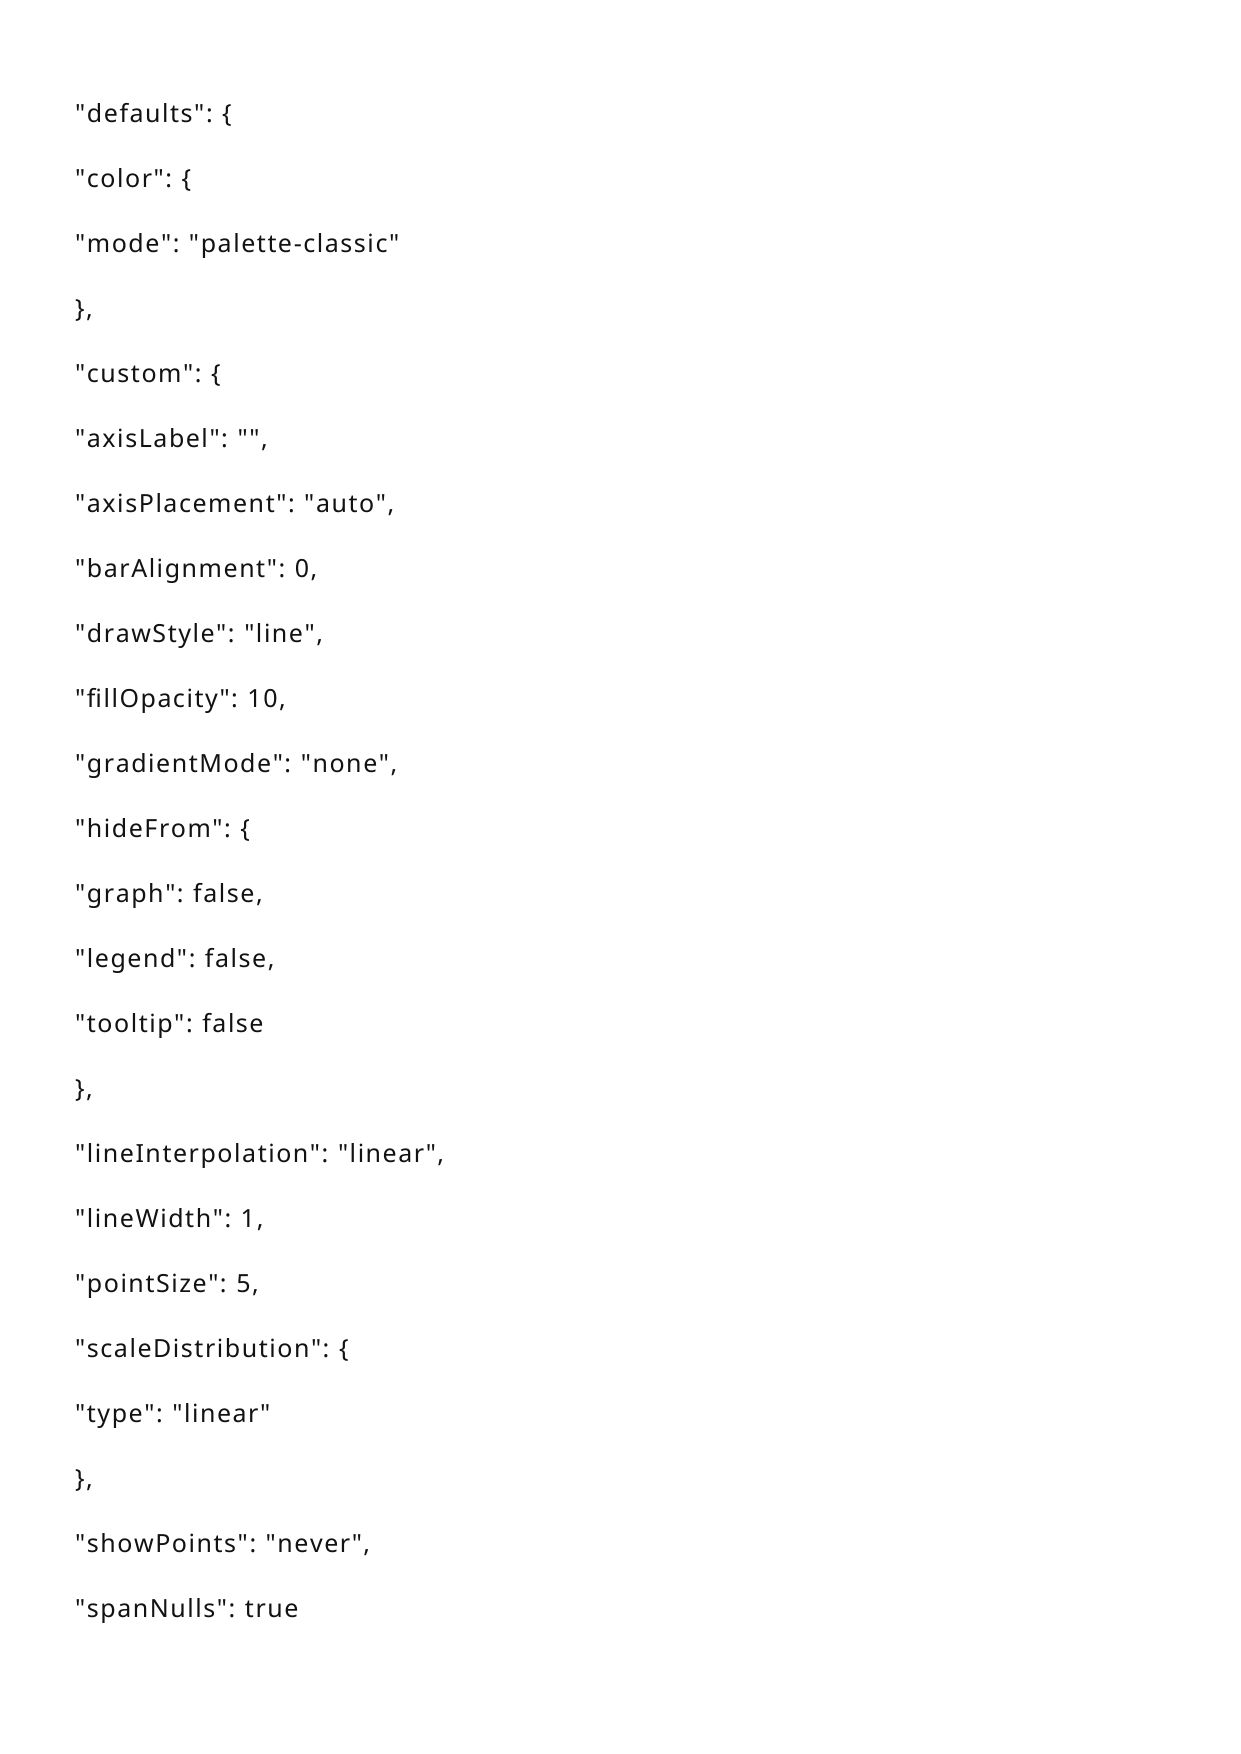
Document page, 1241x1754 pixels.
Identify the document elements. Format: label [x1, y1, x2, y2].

text [75, 81, 1165, 1641]
